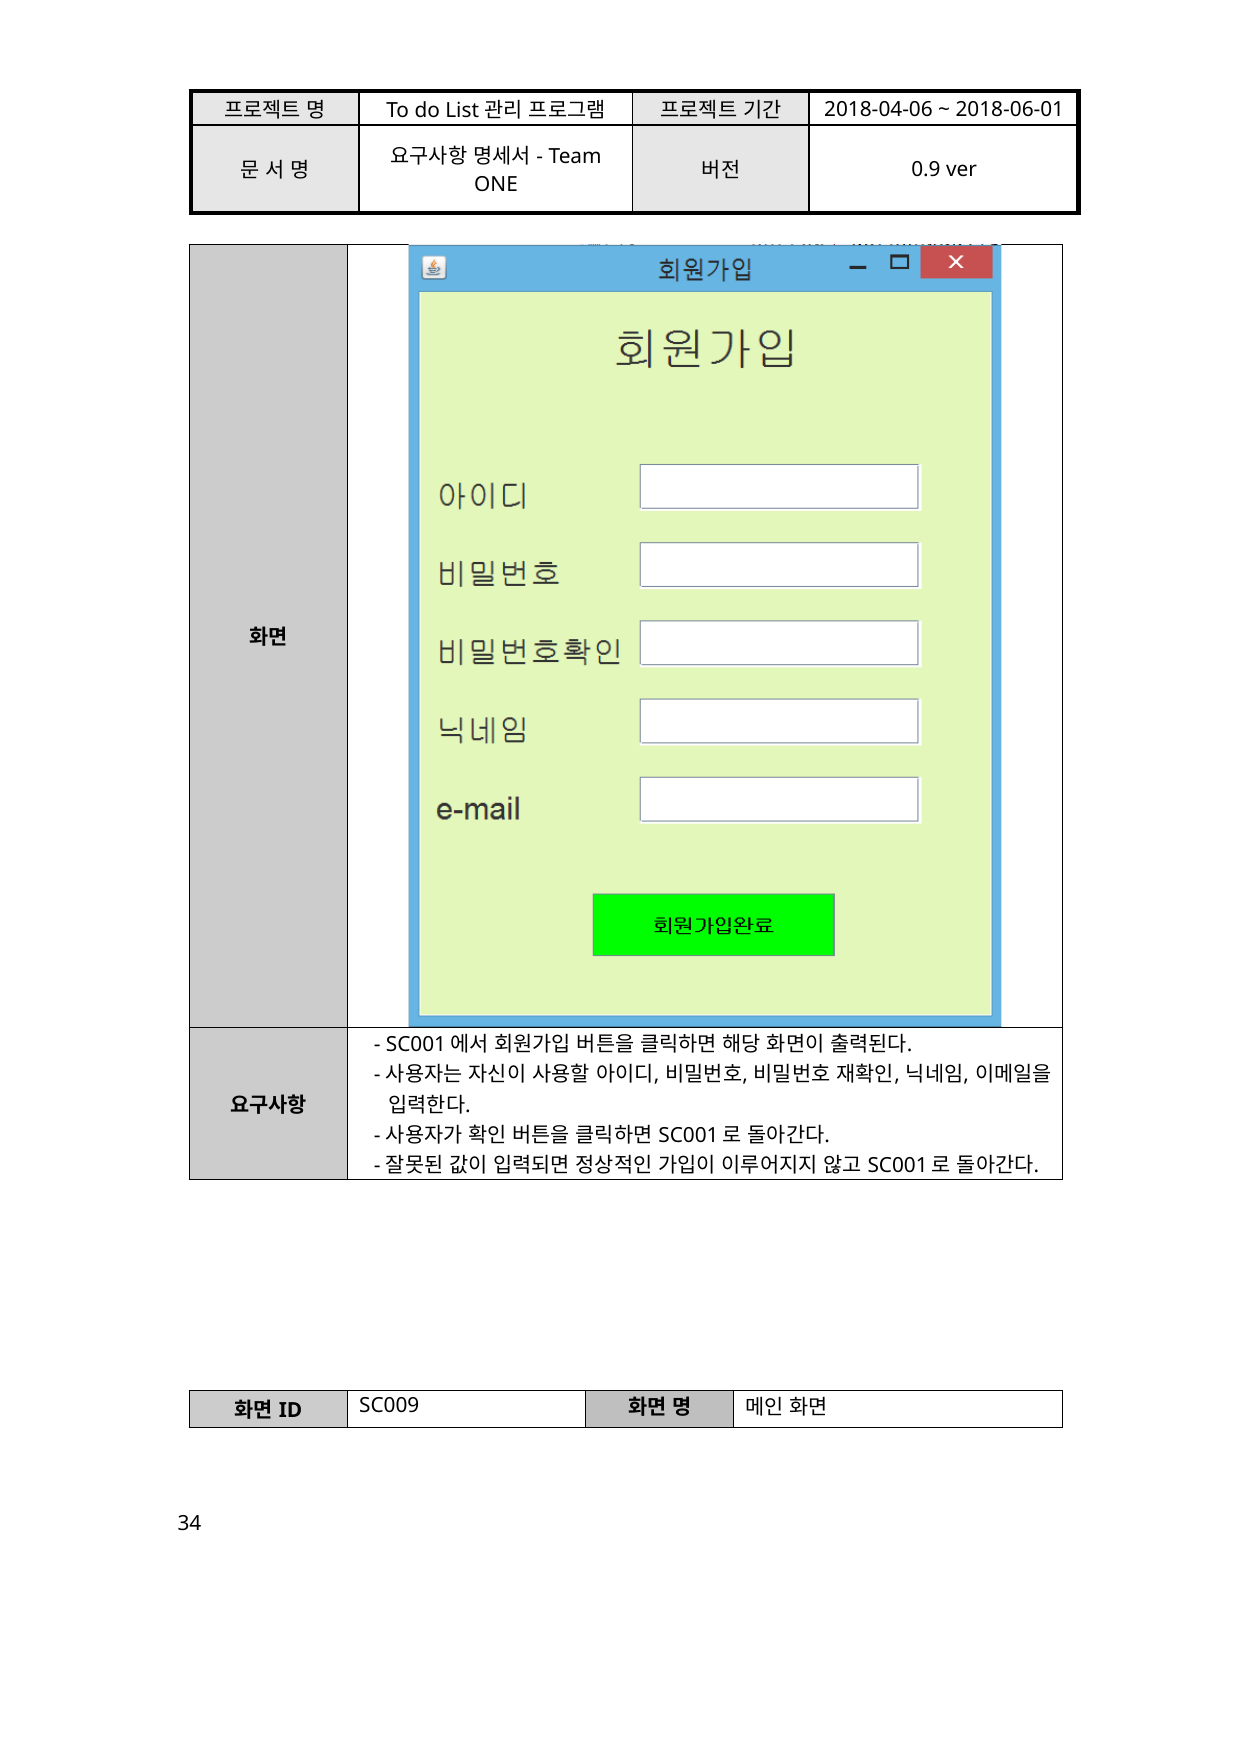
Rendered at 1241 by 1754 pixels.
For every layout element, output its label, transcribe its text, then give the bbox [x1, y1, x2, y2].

picture [408, 244, 1002, 1027]
table_cell SC001에서 회원가입 버튼을 클릭하면 해당 화면이 출력된다. 사용자는 자신이 사용할 아이디, 비밀번호, 비밀번호 재확인, 닉네임, 이메일을 입력한다. 사용자가 확인 버튼을 클릭하면 SC001로 돌아간다. 잘못된 값이 입력되면 정상적인 가입이 이루어지지 않고 SC001로 돌아간다. [465, 1028, 1062, 1179]
table_header 화면 명 [586, 1391, 733, 1427]
table_cell [1002, 245, 1062, 1027]
table_header 화면 ID [190, 1391, 347, 1427]
table_cell 화면 [190, 245, 347, 1027]
table_header 메인 화면 [734, 1391, 1062, 1427]
table_header SC009 [348, 1391, 585, 1427]
table_cell 요구사항 [190, 1028, 347, 1179]
table_cell SC001에서 회원가입 버튼을 클릭하면 해당 화면이 출력된다. 사용자는 자신이 사용할 아이디, 비밀번호, 비밀번호 재확인, 닉네임, 이메일을 입력한다. 사용자가 확인 버튼을 클릭하면 SC001로 돌아간다. 잘못된 값이 입력되면 정상적인 가입이 이루어지지 않고 SC001로 돌아간다. [348, 1028, 658, 1179]
table_cell [348, 245, 408, 1027]
